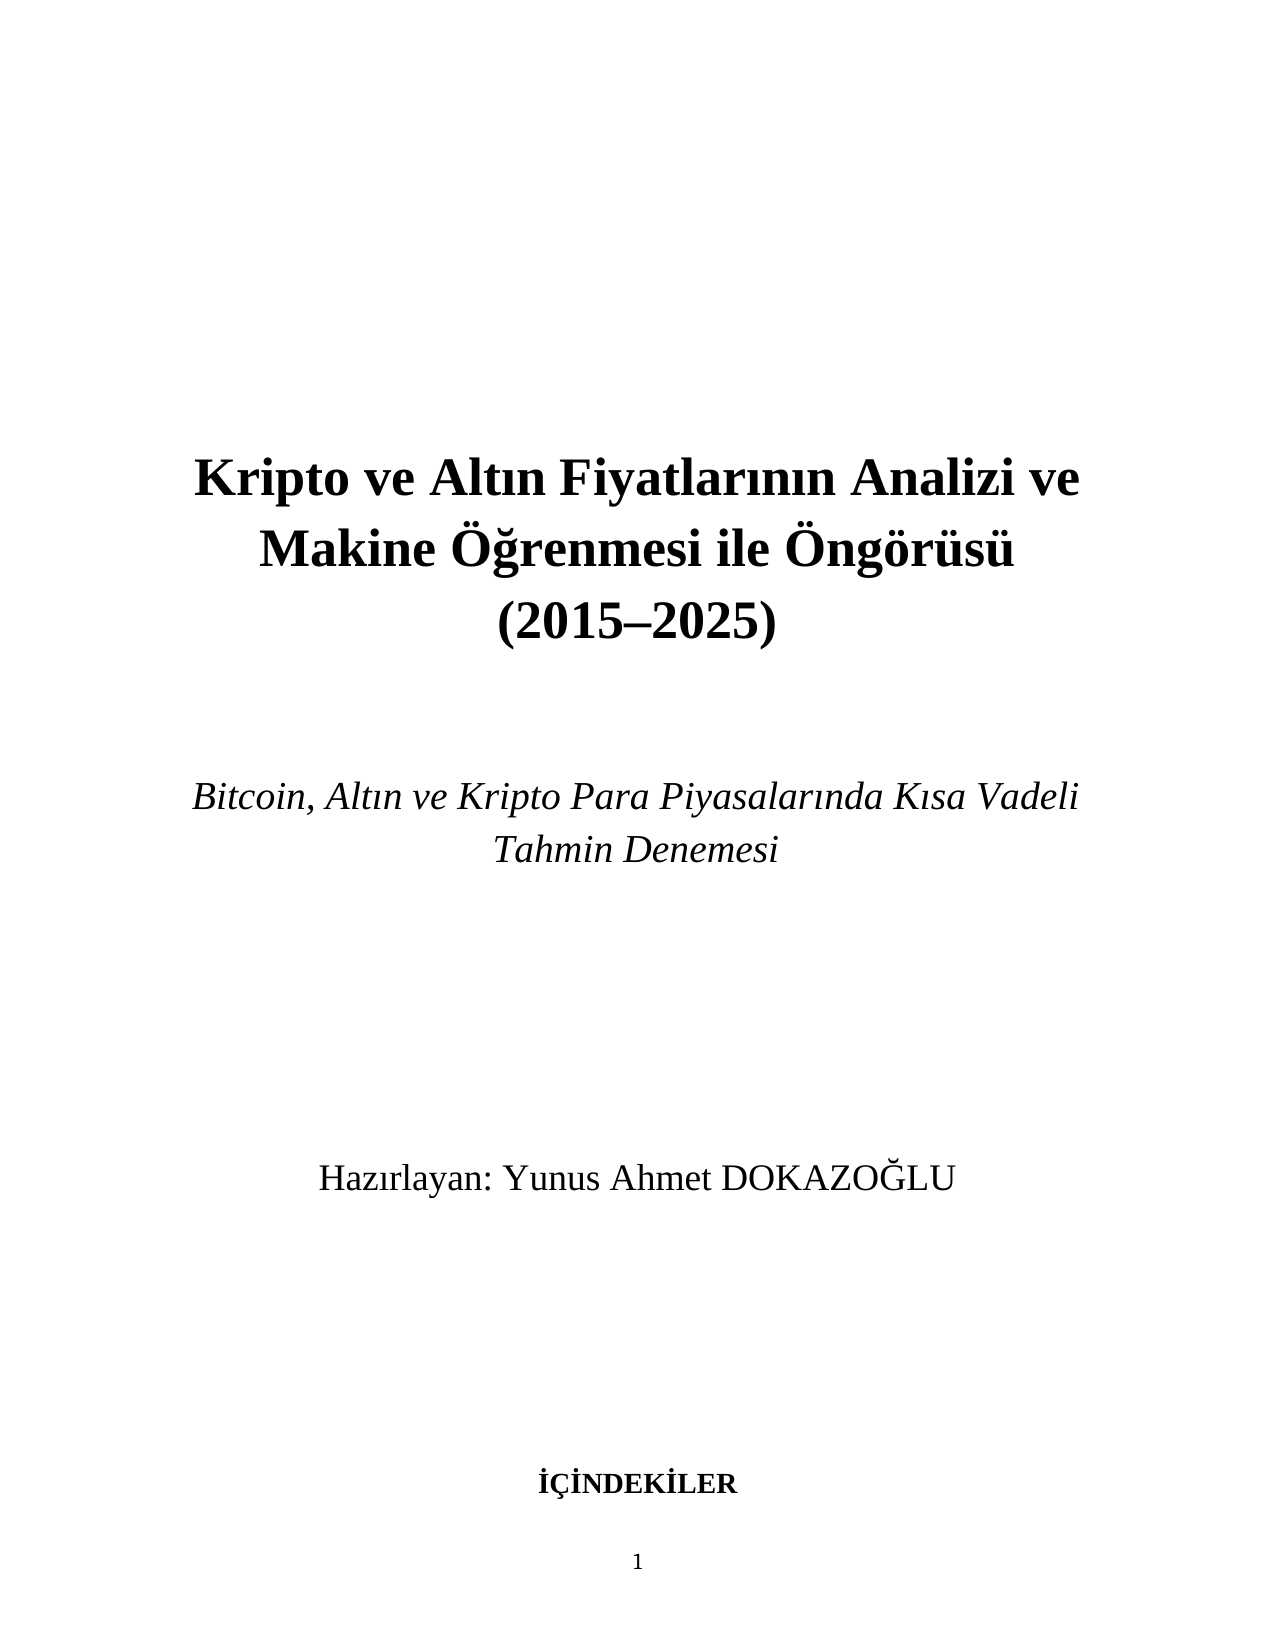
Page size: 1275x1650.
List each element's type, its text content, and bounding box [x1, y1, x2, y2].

text Kripto ve Altın Fiyatlarının Analizi ve Makine Öğrenmesi ile Öngörüsü (2015–2025) [187, 445, 1087, 650]
text Bitcoin, Altın ve Kripto Para Piyasalarında Kısa Vadeli Tahmin Denemesi [187, 773, 1087, 871]
text İÇİNDEKİLER [187, 1254, 1087, 1500]
text Hazırlayan: Yunus Ahmet DOKAZOĞLU [187, 1156, 1087, 1229]
